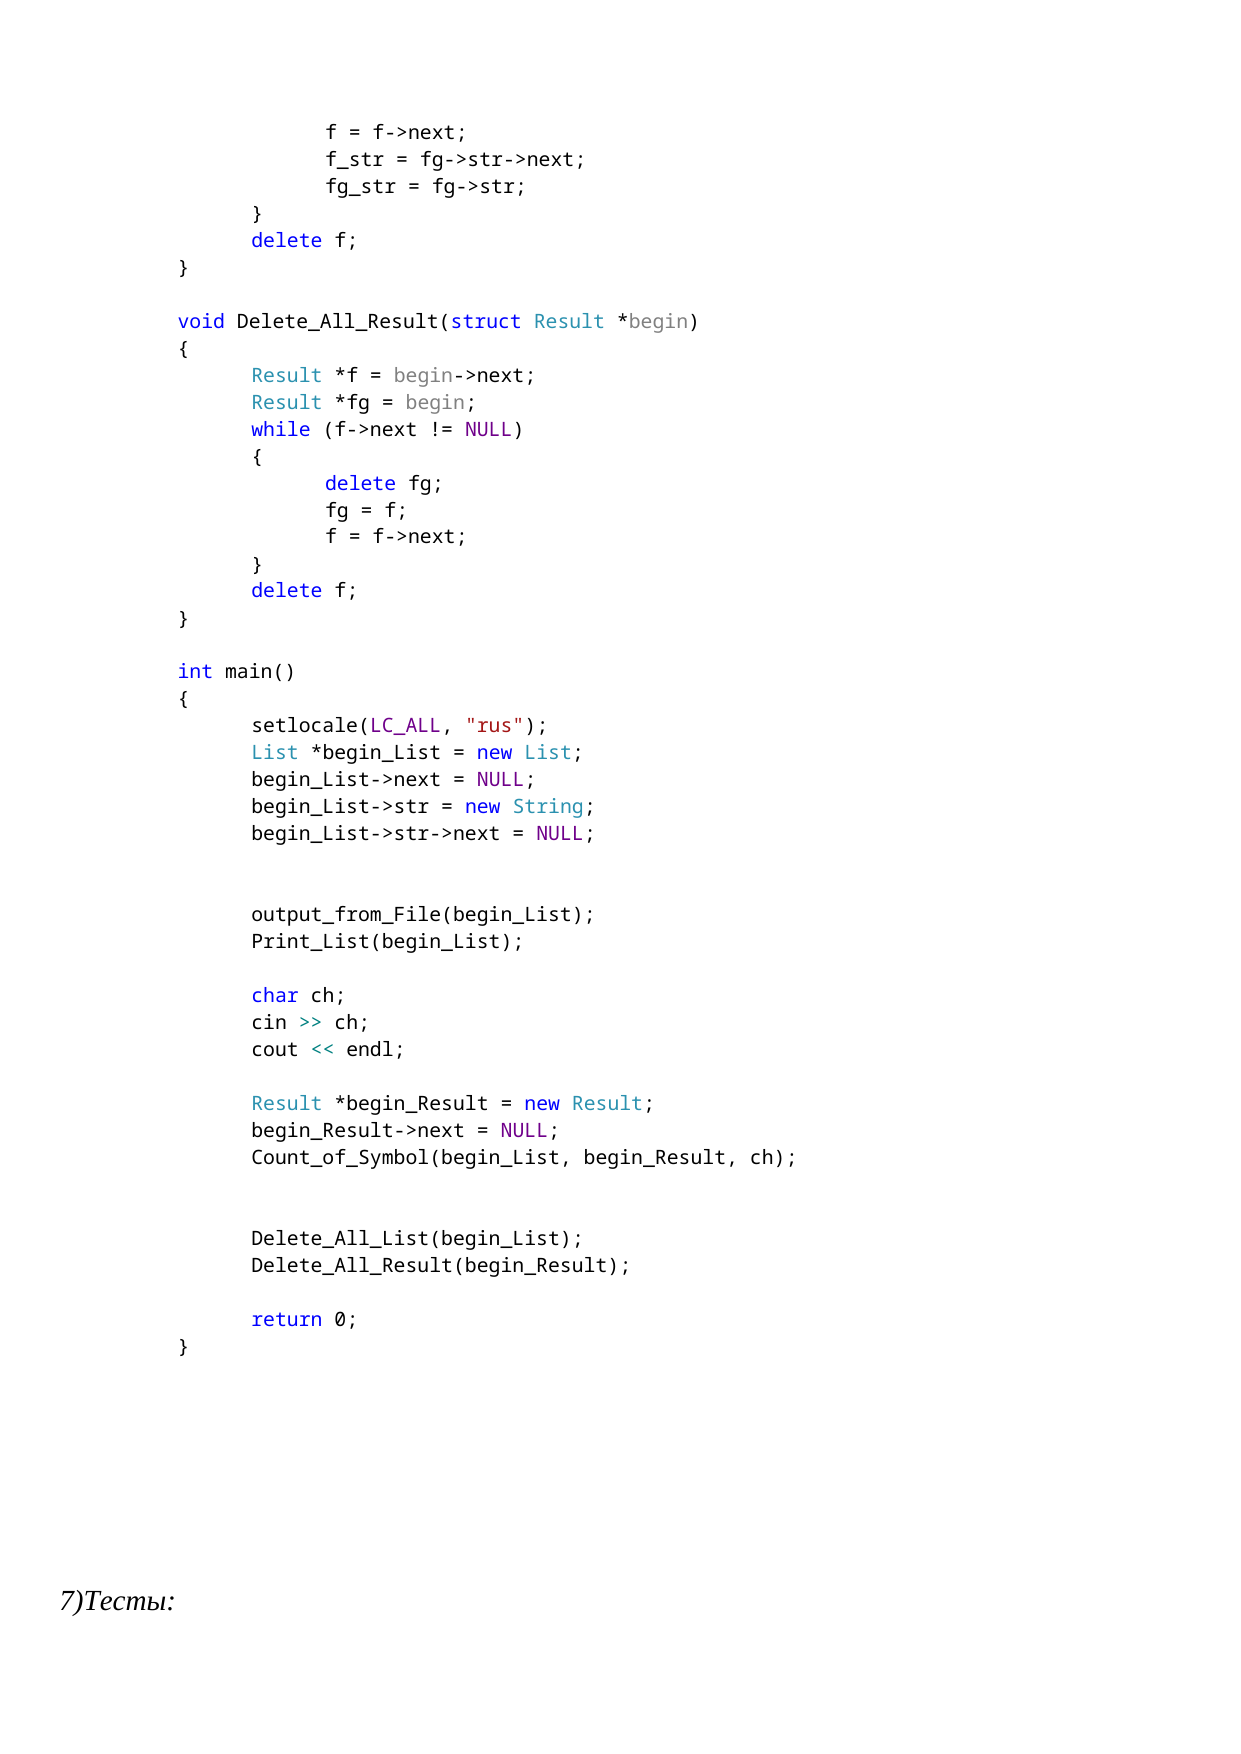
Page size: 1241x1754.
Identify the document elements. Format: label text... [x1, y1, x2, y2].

text cout << endl; [177, 1035, 1152, 1062]
text Result *begin_Result = new Result; [177, 1089, 1152, 1116]
text delete f; [177, 226, 1152, 253]
text char ch; [177, 981, 1152, 1008]
text Print_List(begin_List); [177, 927, 1152, 954]
text List *begin_List = new List; [177, 739, 1152, 766]
text begin_List->next = NULL; [177, 766, 1152, 793]
text begin_List->str->next = NULL; [177, 819, 1152, 847]
text { [177, 334, 1152, 361]
text delete fg; [177, 469, 1152, 496]
text void Delete_All_Result(struct Result *begin) [177, 307, 1152, 334]
text } [177, 550, 1152, 577]
text } [177, 253, 1152, 280]
list 7)Тесты: [59, 1583, 1152, 1617]
text int main() [177, 658, 1152, 685]
text begin_Result->next = NULL; [177, 1116, 1152, 1143]
text } [177, 199, 1152, 226]
text Delete_All_List(begin_List); [177, 1224, 1152, 1251]
text f = f->next; [177, 118, 1152, 145]
text { [177, 442, 1152, 469]
text output_from_File(begin_List); [177, 901, 1152, 927]
text cin >> ch; [177, 1008, 1152, 1035]
text f = f->next; [177, 523, 1152, 550]
text Result *fg = begin; [177, 388, 1152, 415]
text fg_str = fg->str; [177, 172, 1152, 199]
text while (f->next != NULL) [177, 415, 1152, 442]
text delete f; [177, 577, 1152, 604]
text setlocale(LC_ALL, "rus"); [177, 712, 1152, 739]
text fg = f; [177, 496, 1152, 523]
text f_str = fg->str->next; [177, 145, 1152, 172]
text Count_of_Symbol(begin_List, begin_Result, ch); [177, 1143, 1152, 1170]
text } [177, 604, 1152, 631]
text begin_List->str = new String; [177, 793, 1152, 819]
text return 0; [177, 1305, 1152, 1332]
text Result *f = begin->next; [177, 361, 1152, 388]
text } [177, 1332, 1152, 1359]
text Delete_All_Result(begin_Result); [177, 1251, 1152, 1278]
text { [177, 685, 1152, 712]
